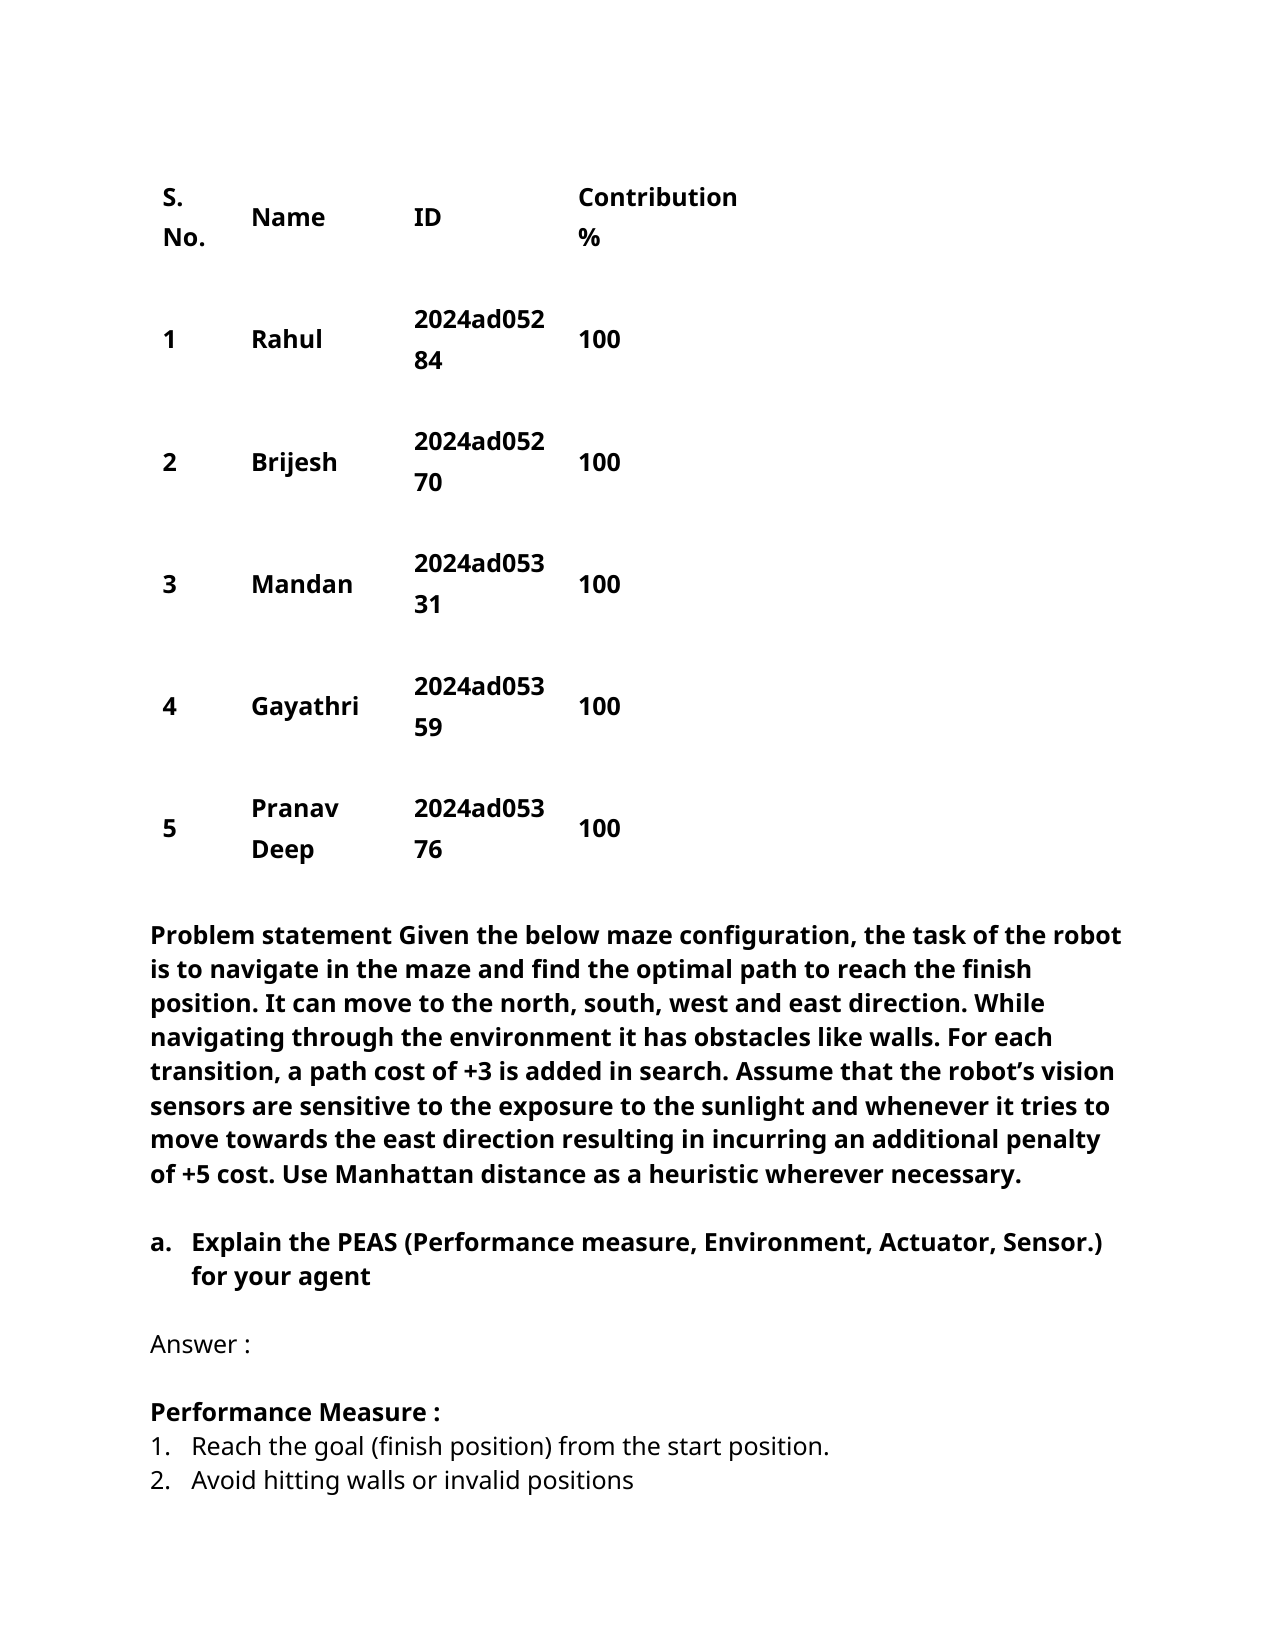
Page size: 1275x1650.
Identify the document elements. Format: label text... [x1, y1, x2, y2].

table_cell Pranav Deep [238, 761, 401, 884]
table_cell 2024ad05284 [401, 272, 565, 394]
list Avoid hitting walls or invalid positions [150, 1463, 1125, 1497]
table_cell Brijesh [238, 395, 401, 517]
text Performance Measure : [150, 1395, 1125, 1429]
table_cell 1 [150, 272, 238, 394]
table_cell 2024ad05359 [401, 639, 565, 761]
table_header Contribution % [565, 150, 762, 272]
table_cell Mandan [238, 517, 401, 639]
list Explain the PEAS (Performance measure, Environment, Actuator, Sensor.) for your agent [150, 1224, 1125, 1292]
table_cell 100 [565, 761, 762, 884]
table_header S. No. [150, 150, 238, 272]
table_cell 3 [150, 517, 238, 639]
table_cell 100 [565, 395, 762, 517]
table_cell 4 [150, 639, 238, 761]
text Problem statement Given the below maze configuration, the task of the robot is to navigate in the maze and find the optimal path to reach the finish position. It can move to the north, south, west and east direction. While navigating through the environment it has obstacles like walls. For each transition, a path cost of +3 is added in search. Assume that the robot’s vision sensors are sensitive to the exposure to the sunlight and whenever it tries to move towards the east direction resulting in incurring an additional penalty of +5 cost. Use Manhattan distance as a heuristic wherever necessary. [150, 918, 1125, 1190]
text Answer : [150, 1327, 1125, 1361]
table_cell 100 [565, 639, 762, 761]
table_cell 100 [565, 517, 762, 639]
table_cell 5 [150, 761, 238, 884]
table_header Name [238, 150, 401, 272]
table_header ID [401, 150, 565, 272]
table_cell 2024ad05331 [401, 517, 565, 639]
table_cell 2024ad05376 [401, 761, 565, 884]
table_cell Gayathri [238, 639, 401, 761]
list Reach the goal (finish position) from the start position. [150, 1429, 1125, 1463]
table_cell 100 [565, 272, 762, 394]
table_cell Rahul [238, 272, 401, 394]
table_cell 2 [150, 395, 238, 517]
table_cell 2024ad05270 [401, 395, 565, 517]
